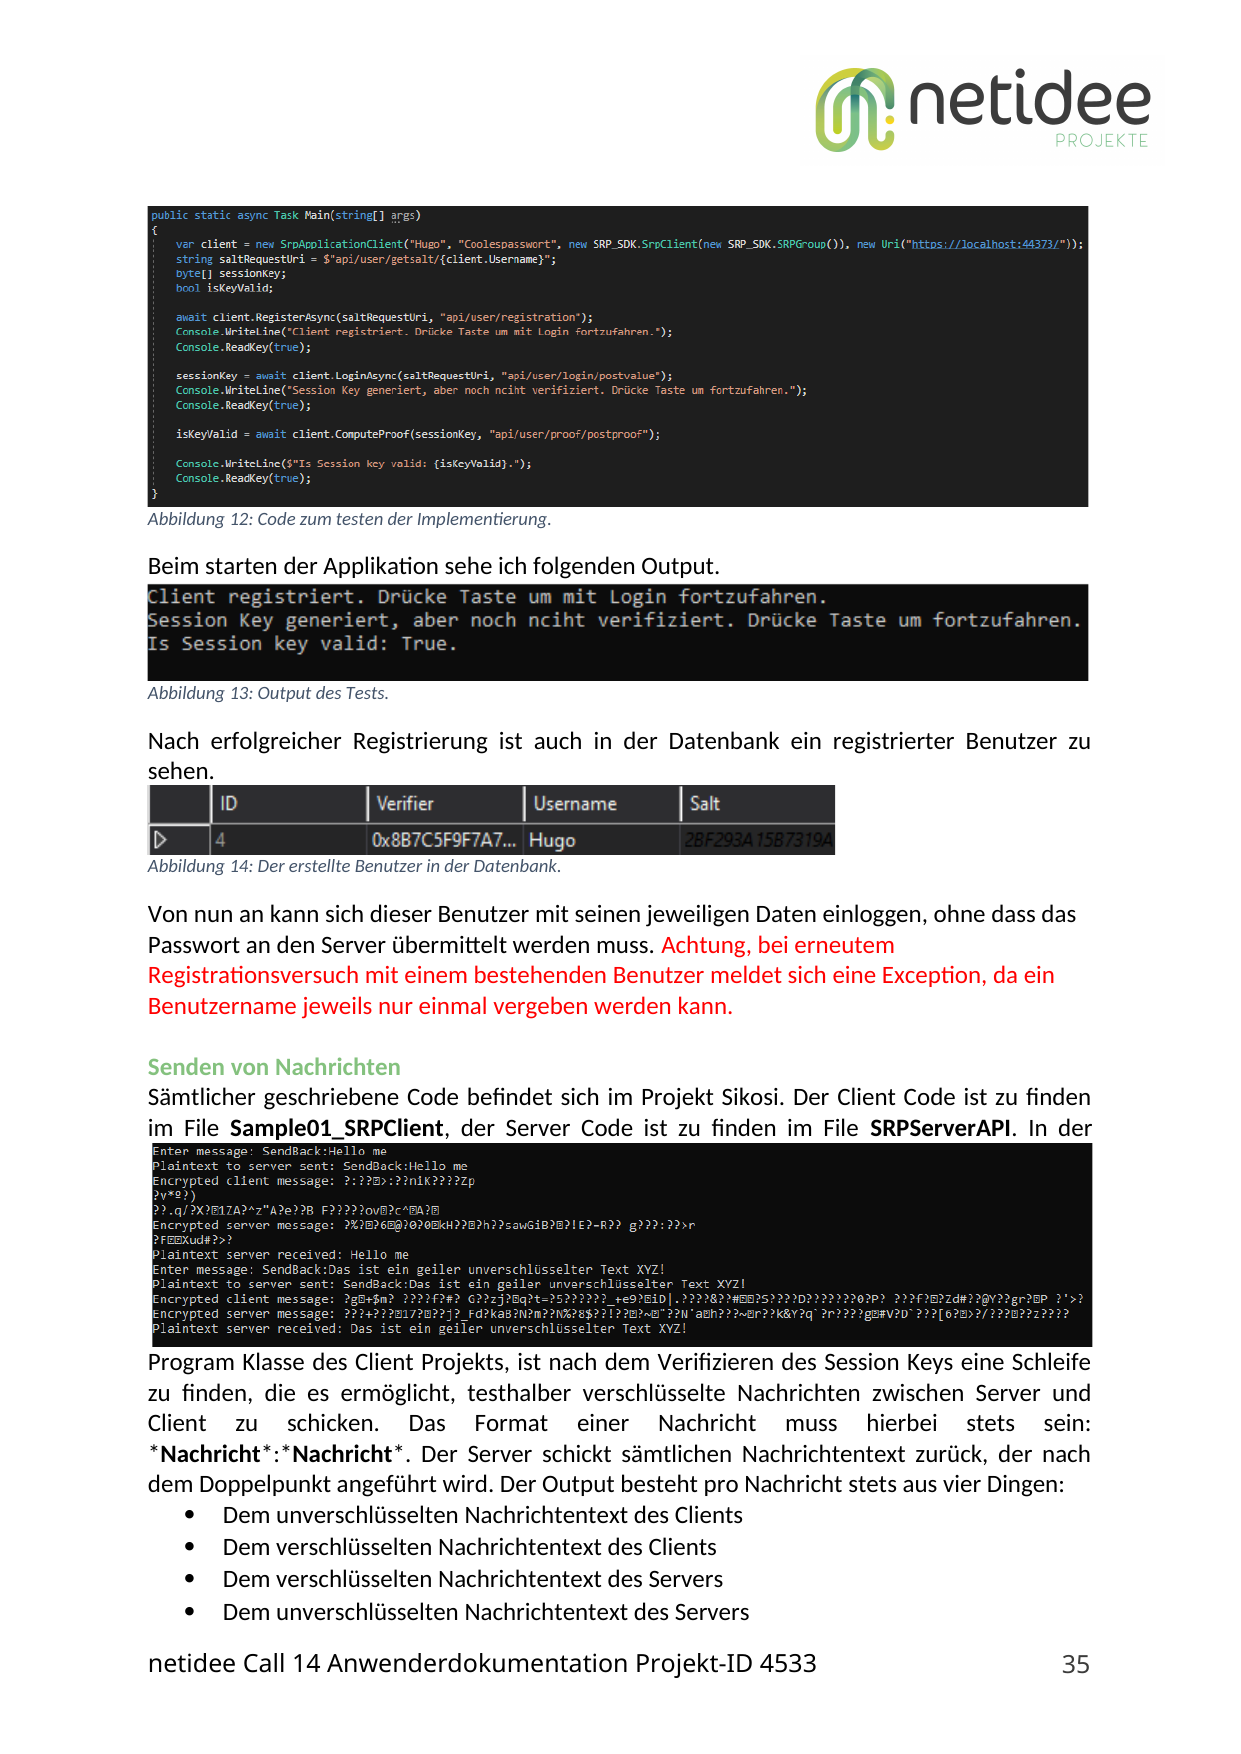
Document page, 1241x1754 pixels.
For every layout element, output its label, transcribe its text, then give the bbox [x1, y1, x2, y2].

picture [800, 55, 1166, 166]
picture [147, 206, 1089, 507]
list Dem verschlüsselten Nachrichtentext des Servers [185, 1563, 1092, 1594]
text Beim starten der Applikation sehe ich folgenden Output. [148, 551, 1092, 581]
list Dem unverschlüsselten Nachrichtentext des Servers [185, 1596, 1092, 1626]
text Von nun an kann sich dieser Benutzer mit seinen jeweiligen Daten einloggen, ohne dass das Passwort an den Server übermittelt werden muss. Achtung, bei erneutem Registrationsversuch mit einem bestehenden Benutzer meldet sich eine Exception, da ein Benutzername jeweils nur einmal vergeben werden kann. [148, 898, 1092, 1020]
picture [152, 1143, 1093, 1347]
text Nach erfolgreicher Registrierung ist auch in der Datenbank ein registrierter Benutzer zu sehen. [148, 725, 1092, 786]
list Dem unverschlüsselten Nachrichtentext des Clients [185, 1499, 1092, 1529]
picture [147, 581, 1089, 681]
picture [147, 785, 836, 855]
text Senden von Nachrichten [148, 1051, 1092, 1081]
list Dem verschlüsselten Nachrichtentext des Clients [185, 1531, 1092, 1562]
